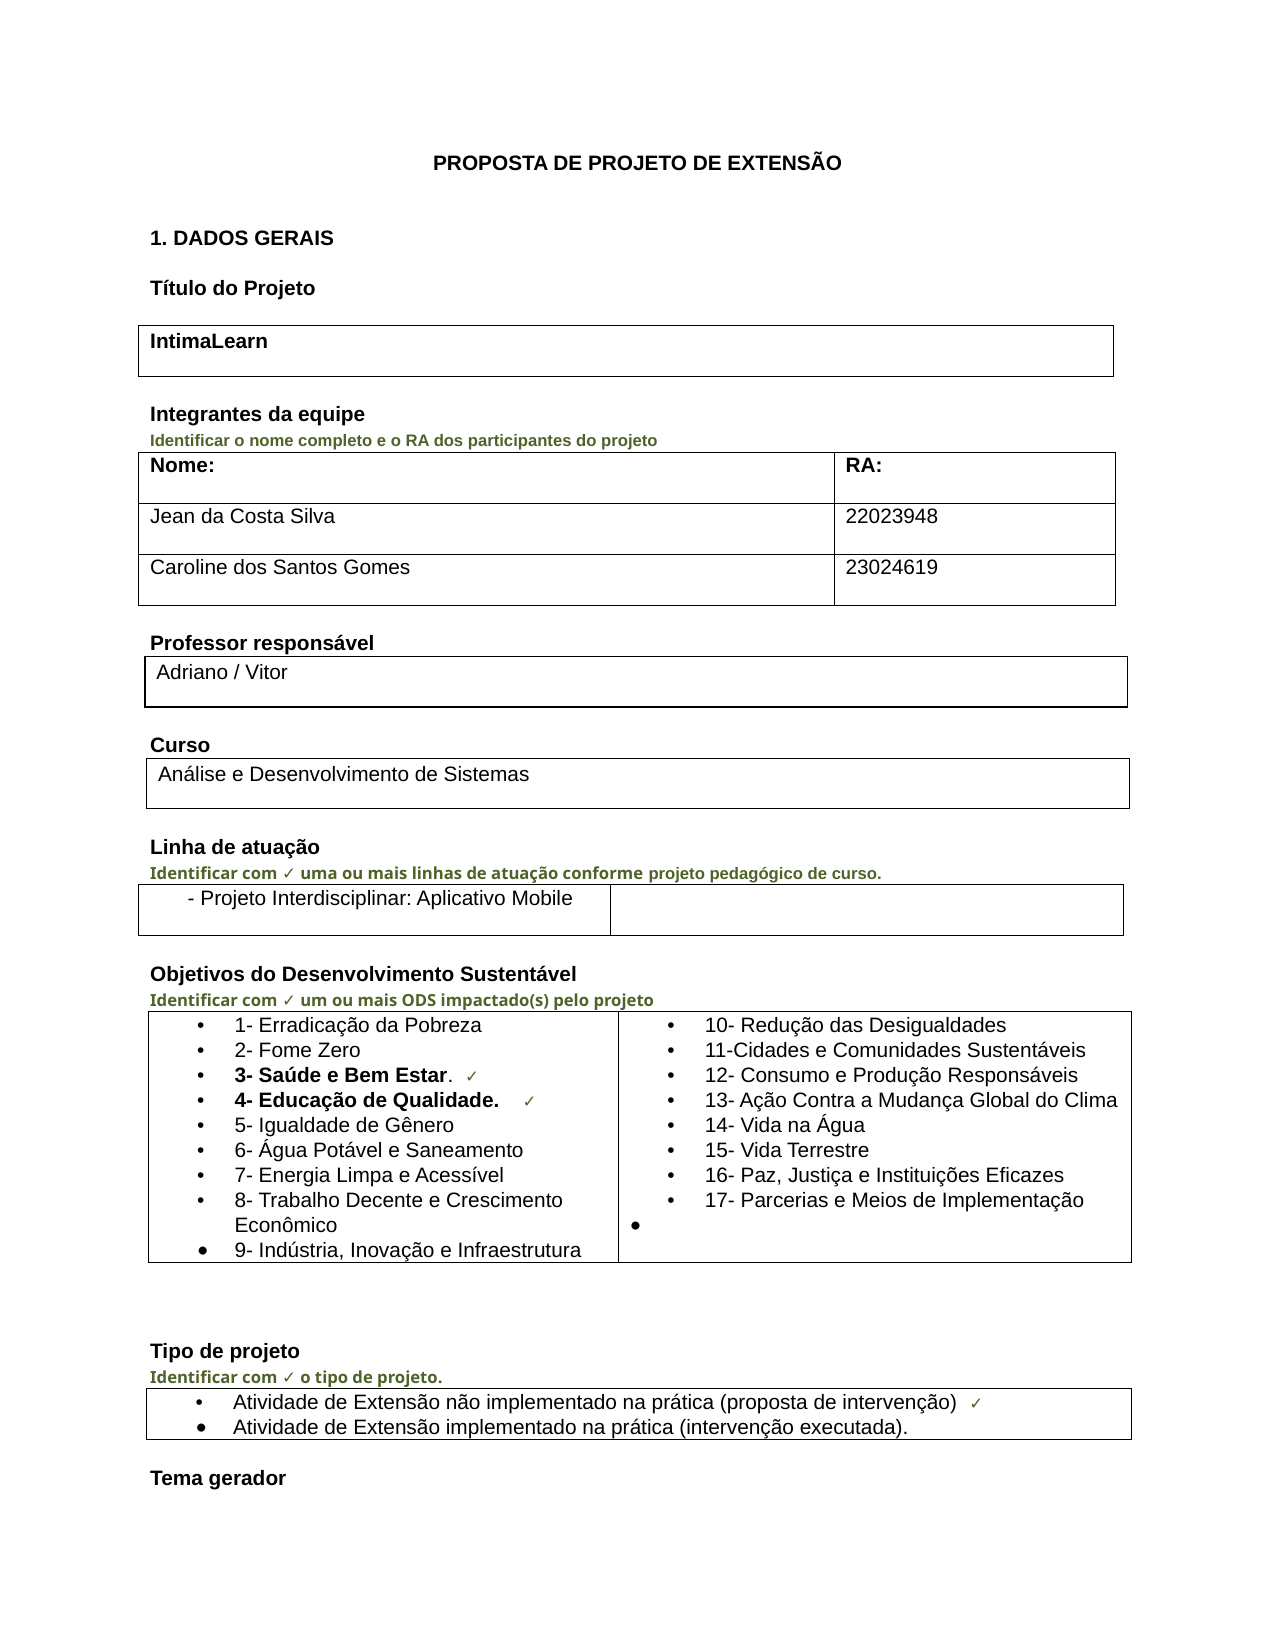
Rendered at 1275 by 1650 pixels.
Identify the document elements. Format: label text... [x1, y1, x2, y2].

table_header 1- Erradicação da Pobreza 2- Fome Zero 3- Saúde e Bem Estar. ✓ 4- Educação de Qualidade. ✓ 5- Igualdade de Gênero 6- Água Potável e Saneamento 7- Energia Limpa e Acessível 8- Trabalho Decente e Crescimento Econômico 9- Indústria, Inovação e Infraestrutura [149, 1012, 618, 1262]
text Tema gerador [150, 1465, 1125, 1490]
text Identificar o nome completo e o RA dos participantes do projeto [150, 427, 1125, 452]
text 1. DADOS GERAIS [150, 225, 1125, 250]
text Tipo de projeto [150, 1338, 1125, 1363]
text Identificar com ✓ uma ou mais linhas de atuação conforme projeto pedagógico de curso. [150, 859, 1125, 884]
text Integrantes da equipe [150, 402, 1125, 427]
table_cell 23024619 [835, 555, 1115, 605]
table_header Nome: [139, 453, 834, 503]
text PROPOSTA DE PROJETO DE EXTENSÃO [150, 150, 1125, 175]
table_cell Caroline dos Santos Gomes [139, 555, 834, 605]
text Identificar com ✓ um ou mais ODS impactado(s) pelo projeto [150, 986, 1125, 1011]
text Linha de atuação [150, 834, 1125, 859]
table_header 10- Redução das Desigualdades 11-Cidades e Comunidades Sustentáveis 12- Consumo e Produção Responsáveis 13- Ação Contra a Mudança Global do Clima 14- Vida na Água 15- Vida Terrestre 16- Paz, Justiça e Instituições Eficazes 17- Parcerias e Meios de Implementação [619, 1012, 1131, 1262]
text Curso [150, 732, 1125, 757]
table_cell Jean da Costa Silva [139, 504, 834, 554]
table_header IntimaLearn [139, 326, 1113, 376]
text Título do Projeto [150, 275, 1125, 300]
table_cell 22023948 [835, 504, 1115, 554]
table_header Análise e Desenvolvimento de Sistemas [147, 759, 1129, 808]
text Identificar com ✓ o tipo de projeto. [150, 1363, 1125, 1388]
text Objetivos do Desenvolvimento Sustentável [150, 961, 1125, 986]
text Professor responsável [150, 631, 1125, 656]
table_header - Projeto Interdisciplinar: Aplicativo Mobile [139, 885, 610, 935]
table_header Adriano / Vitor [146, 657, 1127, 706]
table_header RA: [835, 453, 1115, 503]
table_header Atividade de Extensão não implementado na prática (proposta de intervenção) ✓ Atividade de Extensão implementado na prática (intervenção executada). [147, 1389, 1131, 1439]
table_header [611, 885, 1123, 935]
